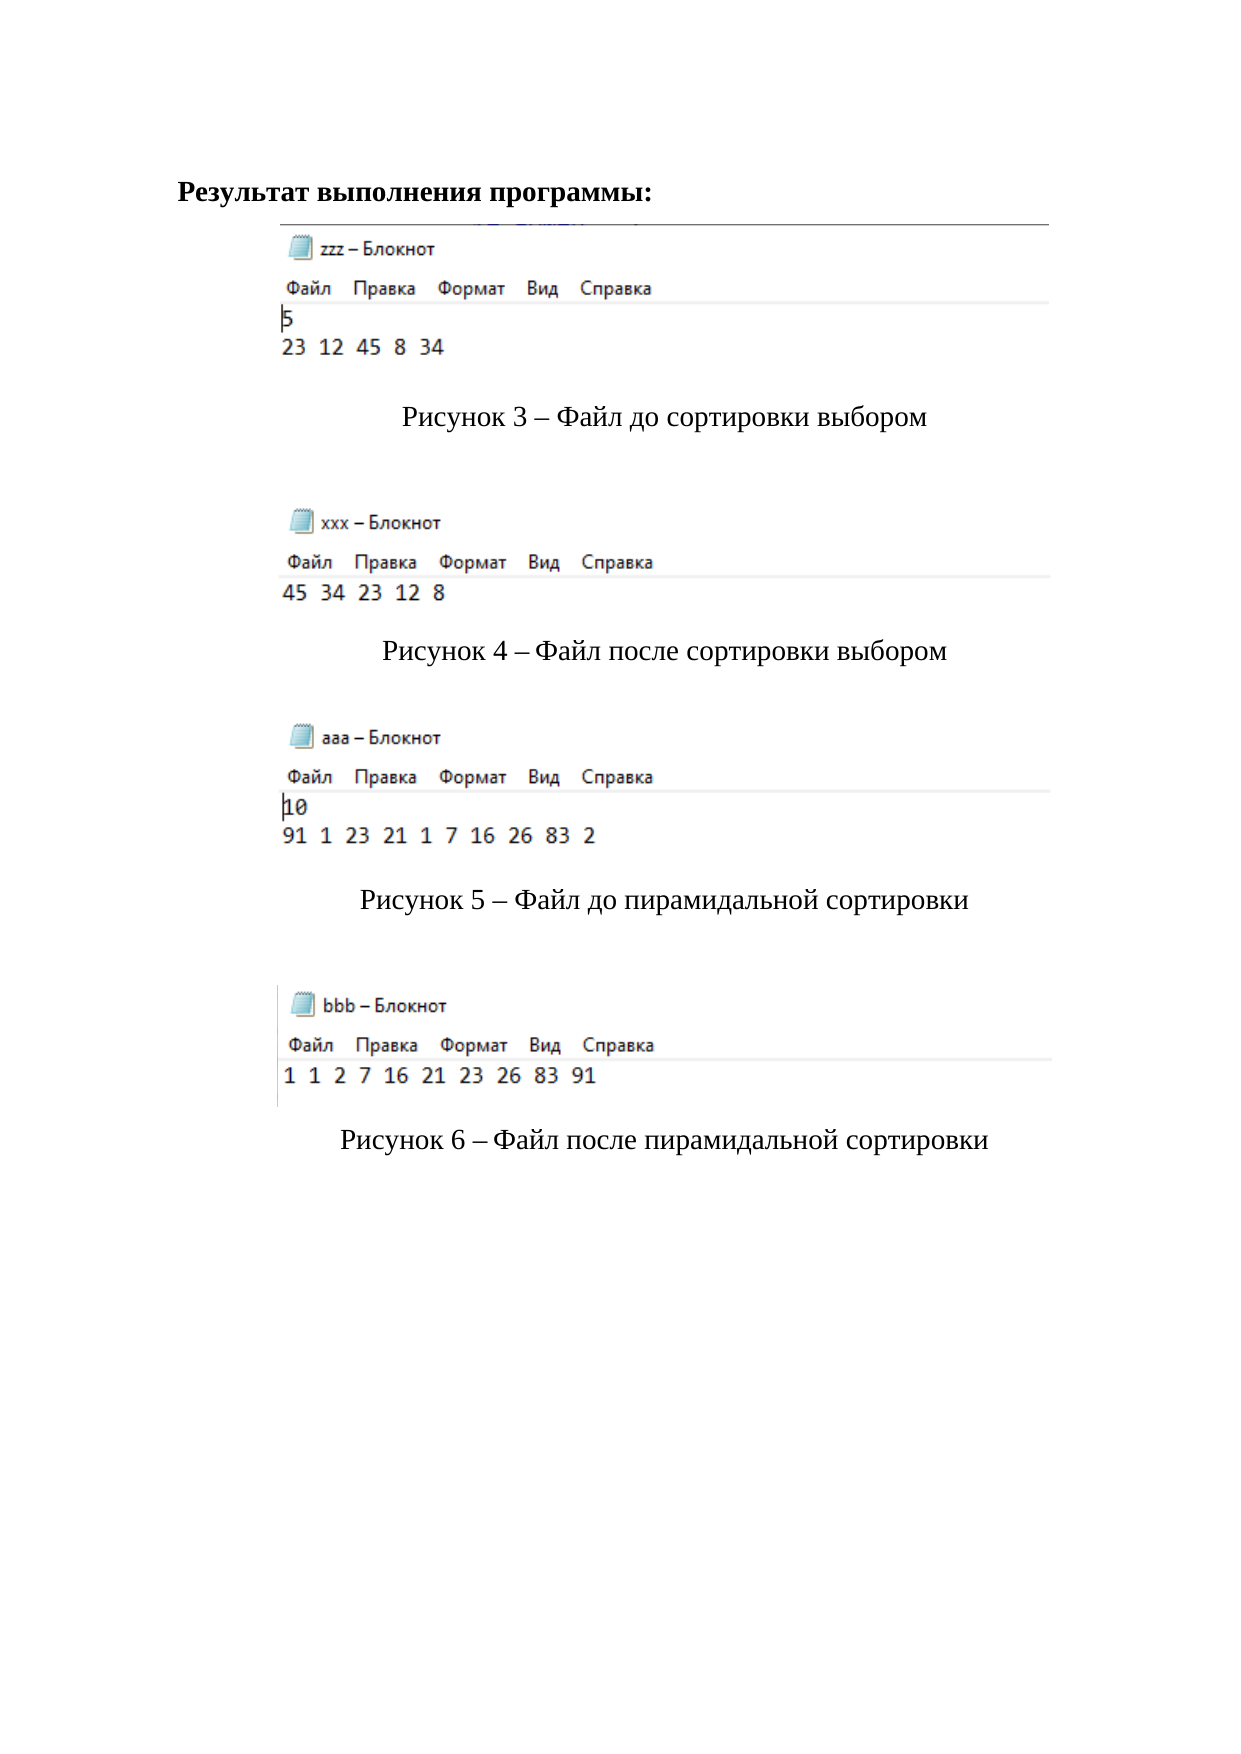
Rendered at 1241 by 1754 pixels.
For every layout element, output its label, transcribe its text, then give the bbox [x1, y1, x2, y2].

text Рисунок 5 – Файл до пирамидальной сортировки [177, 882, 1152, 915]
text Результат выполнения программы: [177, 174, 1152, 208]
picture [277, 985, 1052, 1107]
picture [278, 716, 1051, 867]
text Рисунок 3 – Файл до сортировки выбором [177, 399, 1152, 433]
text Рисунок 4 – Файл после сортировки выбором [177, 633, 1152, 666]
text Рисунок 6 – Файл после пирамидальной сортировки [177, 1122, 1152, 1156]
picture [278, 505, 1051, 618]
picture [280, 224, 1049, 385]
